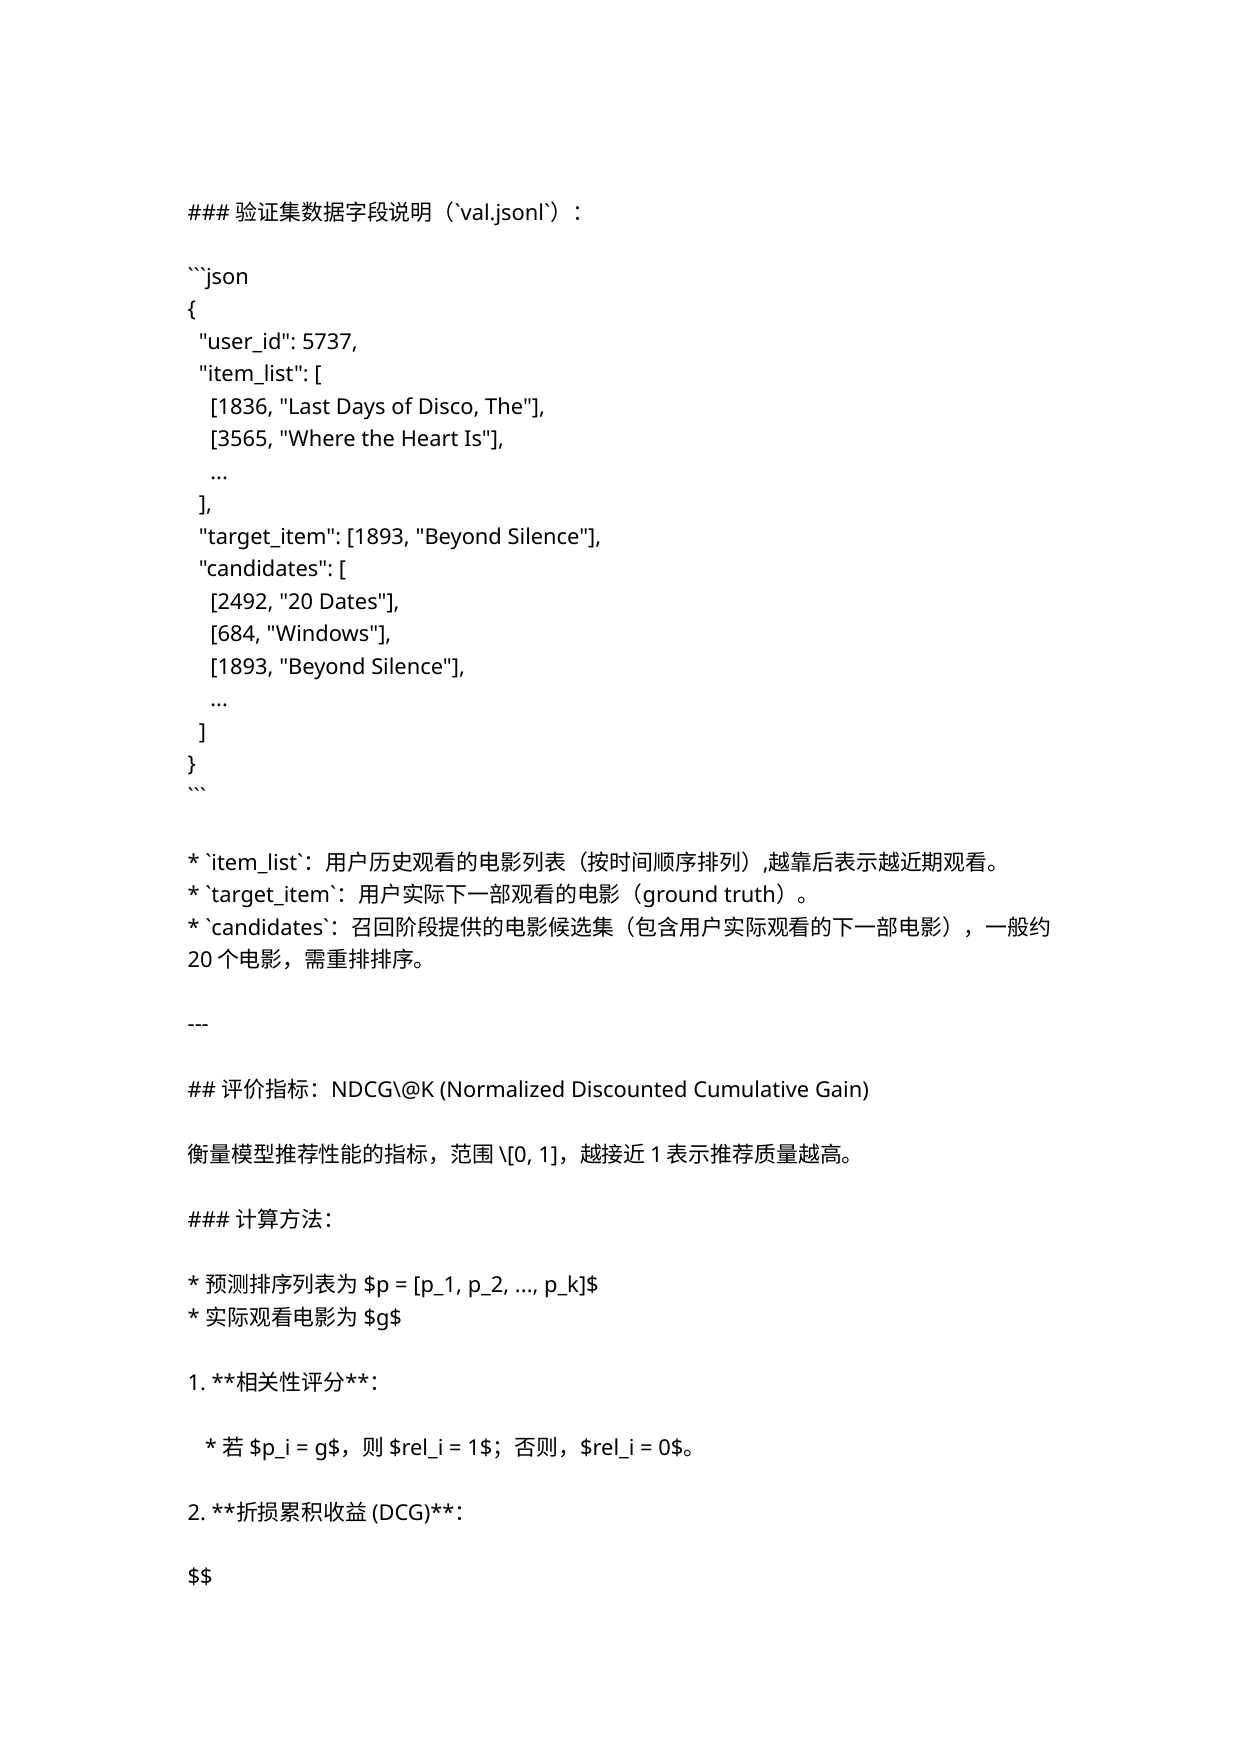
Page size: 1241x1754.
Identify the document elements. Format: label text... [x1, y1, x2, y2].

text { [187, 292, 1053, 324]
text ## 评价指标：NDCG\@K (Normalized Discounted Cumulative Gain) [187, 1072, 1053, 1104]
text [1836, "Last Days of Disco, The"], [187, 389, 1053, 422]
text $$ [187, 1559, 1053, 1592]
text * 预测排序列表为 $p = [p_1, p_2, ..., p_k]$ [187, 1267, 1053, 1299]
text 衡量模型推荐性能的指标，范围 \[0, 1]，越接近1表示推荐质量越高。 [187, 1137, 1053, 1169]
text ... [187, 682, 1053, 714]
text "target_item": [1893, "Beyond Silence"], [187, 519, 1053, 552]
text ### 计算方法： [187, 1202, 1053, 1234]
text * 实际观看电影为 $g$ [187, 1299, 1053, 1332]
text "user_id": 5737, [187, 324, 1053, 357]
text ] [187, 714, 1053, 747]
text ### 验证集数据字段说明（`val.jsonl`）： [187, 194, 1053, 227]
text --- [187, 1007, 1053, 1039]
text } [187, 747, 1053, 779]
text [684, "Windows"], [187, 617, 1053, 649]
text [1893, "Beyond Silence"], [187, 649, 1053, 682]
text * `target_item`：用户实际下一部观看的电影（ground truth）。 [187, 877, 1053, 909]
text ], [187, 487, 1053, 519]
text "candidates": [ [187, 552, 1053, 584]
text * 若 $p_i = g$，则 $rel_i = 1$；否则，$rel_i = 0$。 [187, 1429, 1053, 1462]
text "item_list": [ [187, 357, 1053, 389]
text [2492, "20 Dates"], [187, 584, 1053, 617]
text * `item_list`：用户历史观看的电影列表（按时间顺序排列）,越靠后表示越近期观看。 [187, 844, 1053, 877]
text [3565, "Where the Heart Is"], [187, 422, 1053, 454]
text 2. **折损累积收益 (DCG)**： [187, 1494, 1053, 1527]
text ``` [187, 779, 1053, 812]
text ... [187, 454, 1053, 487]
text ```json [187, 259, 1053, 292]
text 1. **相关性评分**： [187, 1364, 1053, 1397]
text * `candidates`：召回阶段提供的电影候选集（包含用户实际观看的下一部电影），一般约20个电影，需重排排序。 [187, 909, 1053, 974]
